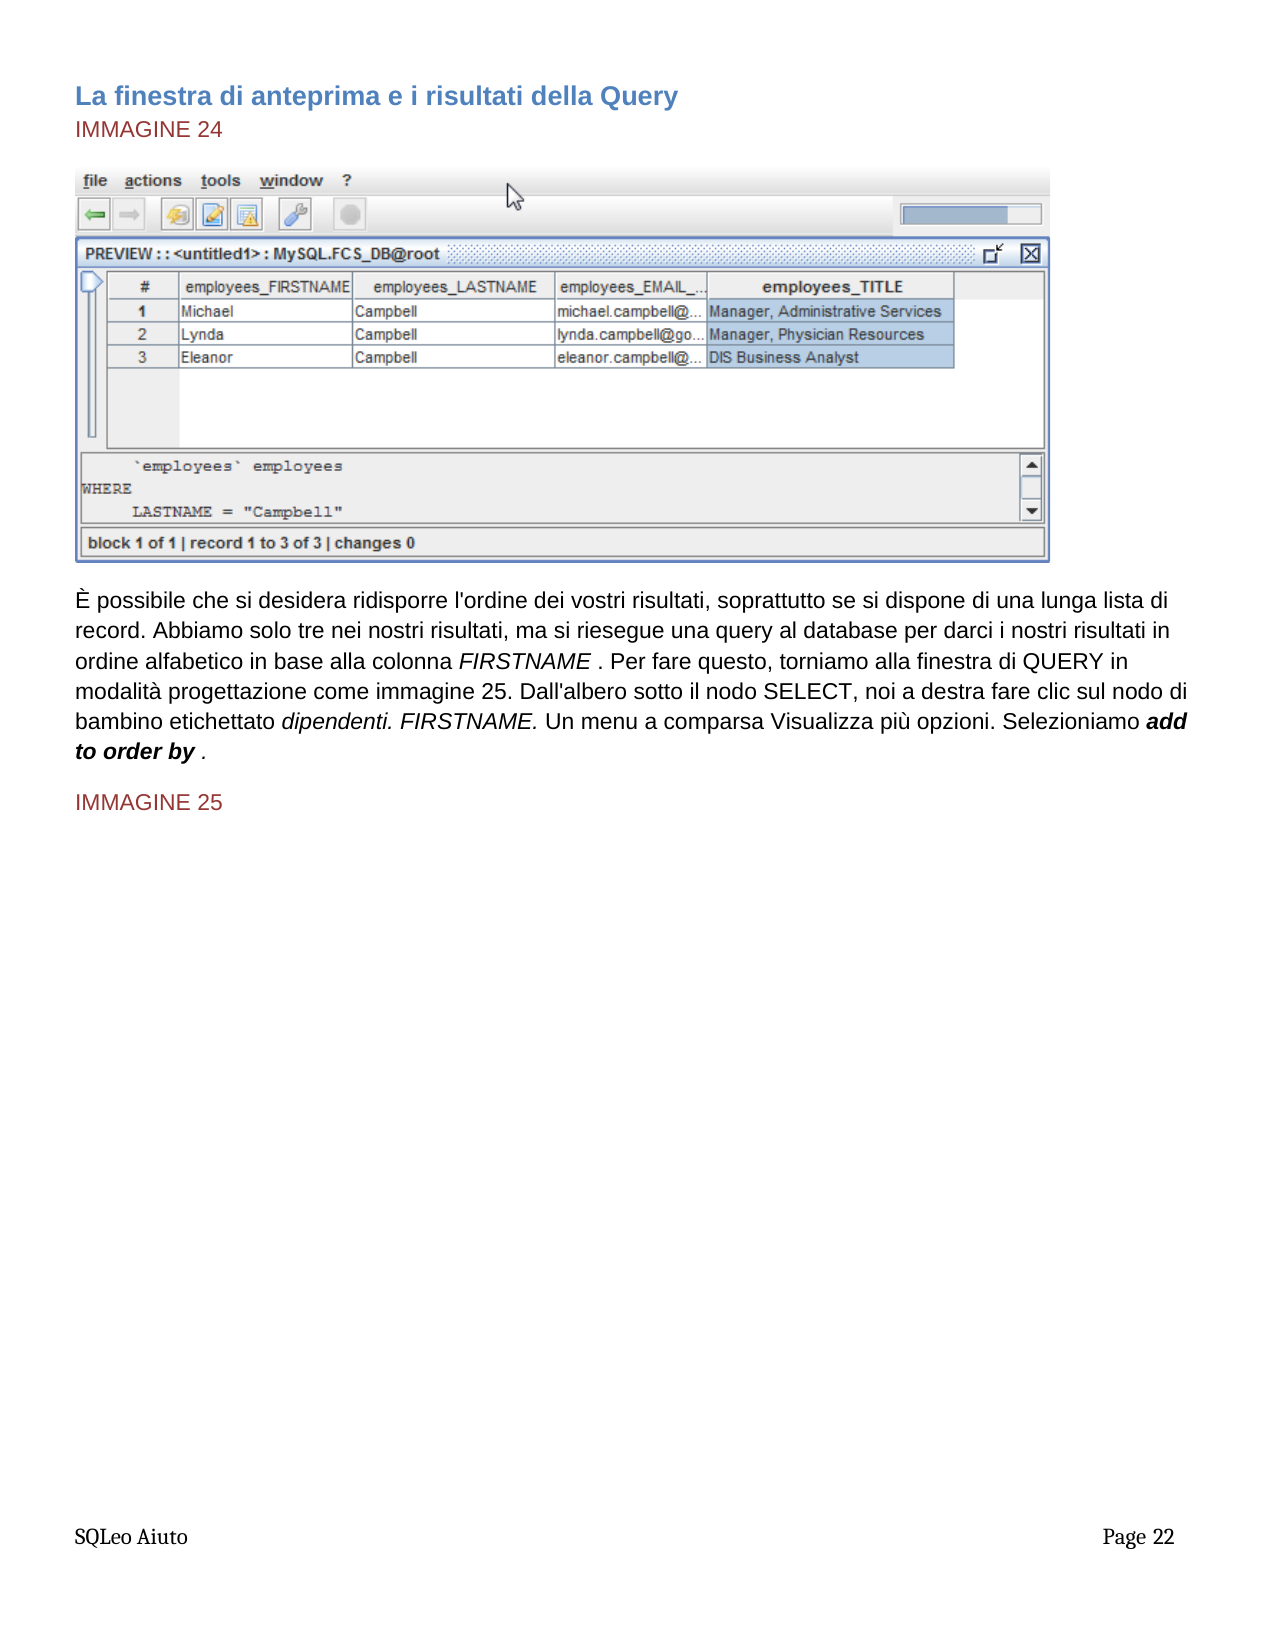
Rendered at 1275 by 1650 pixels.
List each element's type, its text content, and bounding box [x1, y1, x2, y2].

subtitle La finestra di anteprima e i risultati della Query [75, 80, 1200, 111]
text IMMAGINE 24 [75, 116, 1200, 142]
text È possibile che si desidera ridisporre l'ordine dei vostri risultati, soprattutto se si dispone di una lunga lista di record. Abbiamo solo tre nei nostri risultati, ma si riesegue una query al database per darci i nostri risultati in ordine alfabetico in base alla colonna FIRSTNAME . Per fare questo, torniamo alla finestra di QUERY in modalità progettazione come immagine 25. Dall'albero sotto il nodo SELECT, noi a destra fare clic sul nodo di bambino etichettato dipendenti. FIRSTNAME. Un menu a comparsa Visualizza più opzioni. Selezioniamo add to order by . [75, 587, 1200, 765]
text IMMAGINE 25 [75, 789, 1200, 816]
picture [75, 166, 1050, 563]
